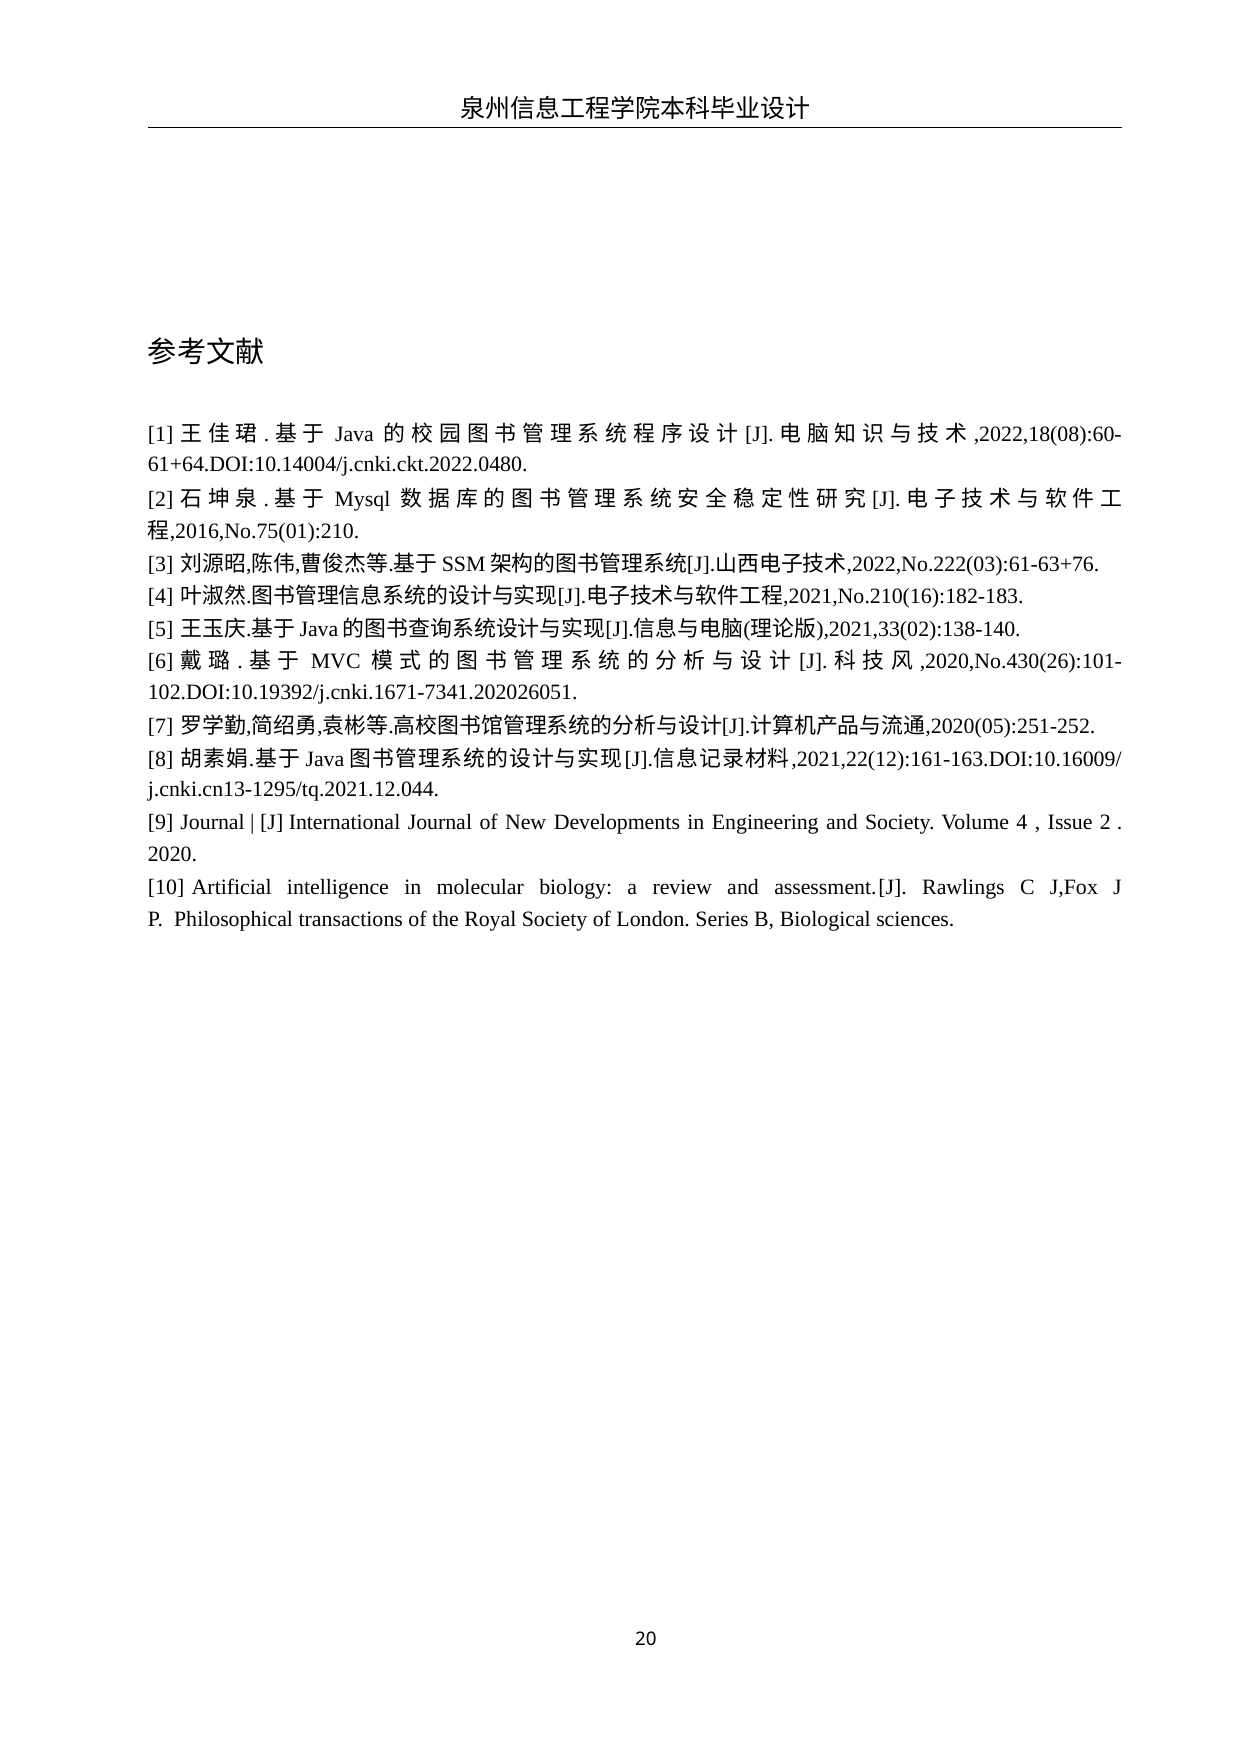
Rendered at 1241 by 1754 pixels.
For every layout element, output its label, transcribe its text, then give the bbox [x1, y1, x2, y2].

list 罗学勤,简绍勇,袁彬等.高校图书馆管理系统的分析与设计[J].计算机产品与流通,2020(05):251-252. [148, 708, 1122, 740]
list 戴璐.基于MVC模式的图书管理系统的分析与设计[J].科技风,2020,No.430(26):101-102.DOI:10.19392/j.cnki.1671-7341.202026051. [148, 643, 1122, 708]
list 王玉庆.基于Java的图书查询系统设计与实现[J].信息与电脑(理论版),2021,33(02):138-140. [148, 610, 1122, 643]
list 胡素娟.基于Java图书管理系统的设计与实现[J].信息记录材料,2021,22(12):161-163.DOI:10.16009/j.cnki.cn13-1295/tq.2021.12.044. [148, 740, 1122, 805]
list 石坤泉.基于Mysql数据库的图书管理系统安全稳定性研究[J].电子技术与软件工程,2016,No.75(01):210. [148, 480, 1122, 545]
list 叶淑然.图书管理信息系统的设计与实现[J].电子技术与软件工程,2021,No.210(16):182-183. [148, 578, 1122, 610]
list 王佳珺.基于Java的校园图书管理系统程序设计[J].电脑知识与技术,2022,18(08):60-61+64.DOI:10.14004/j.cnki.ckt.2022.0480. [148, 415, 1122, 480]
list Journal | [J] International Journal of New Developments in Engineering and Society. Volume 4 , Issue 2 . 2020. [148, 805, 1122, 870]
list Artificial intelligence in molecular biology: a review and assessment.[J]. Rawlings C J,Fox J P. Philosophical transactions of the Royal Society of London. Series B, Biological sciences. [148, 870, 1122, 935]
list 刘源昭,陈伟,曹俊杰等.基于SSM架构的图书管理系统[J].山西电子技术,2022,No.222(03):61-63+76. [148, 545, 1122, 578]
text 参考文献 [148, 318, 1122, 383]
